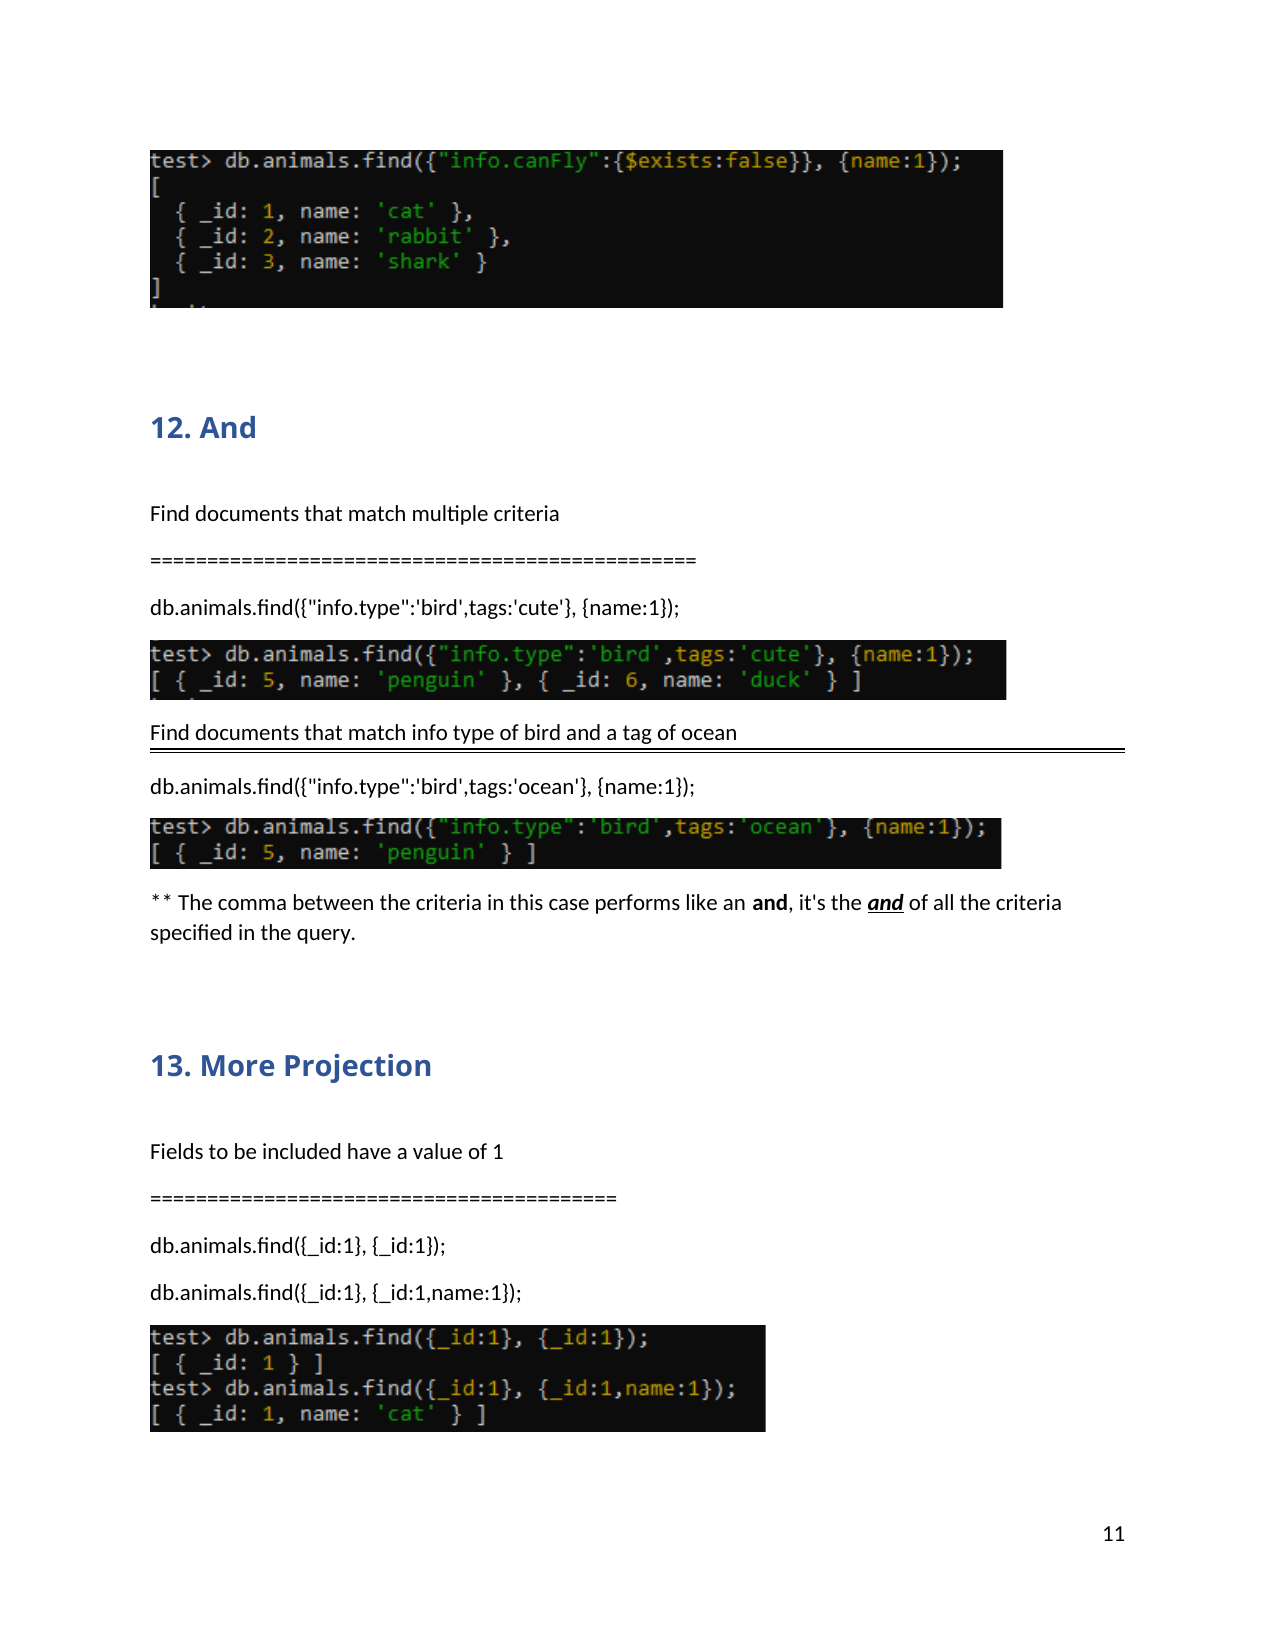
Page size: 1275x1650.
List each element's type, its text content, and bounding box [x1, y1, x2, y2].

picture [150, 150, 1004, 308]
text Fields to be included have a value of 1 [150, 1137, 1125, 1165]
picture [150, 1325, 766, 1432]
text ** The comma between the criteria in this case performs like an and, it's the and of all the criteria specified in the query. [150, 888, 1125, 946]
text db.animals.find({"info.type":'bird',tags:'cute'}, {name:1}); [150, 593, 1125, 621]
text db.animals.find({"info.type":'bird',tags:'ocean'}, {name:1}); [150, 772, 1125, 800]
picture [150, 818, 1002, 869]
text db.animals.find({_id:1}, {_id:1}); [150, 1231, 1125, 1259]
text Find documents that match multiple criteria [150, 499, 1125, 527]
text db.animals.find({_id:1}, {_id:1,name:1}); [150, 1278, 1125, 1306]
text Find documents that match info type of bird and a tag of ocean [150, 718, 1125, 748]
text ========================================= [150, 1184, 1125, 1212]
picture [150, 640, 1007, 700]
subtitle And [150, 407, 1125, 447]
subtitle More Projection [150, 1045, 1125, 1084]
text ================================================ [150, 546, 1125, 574]
